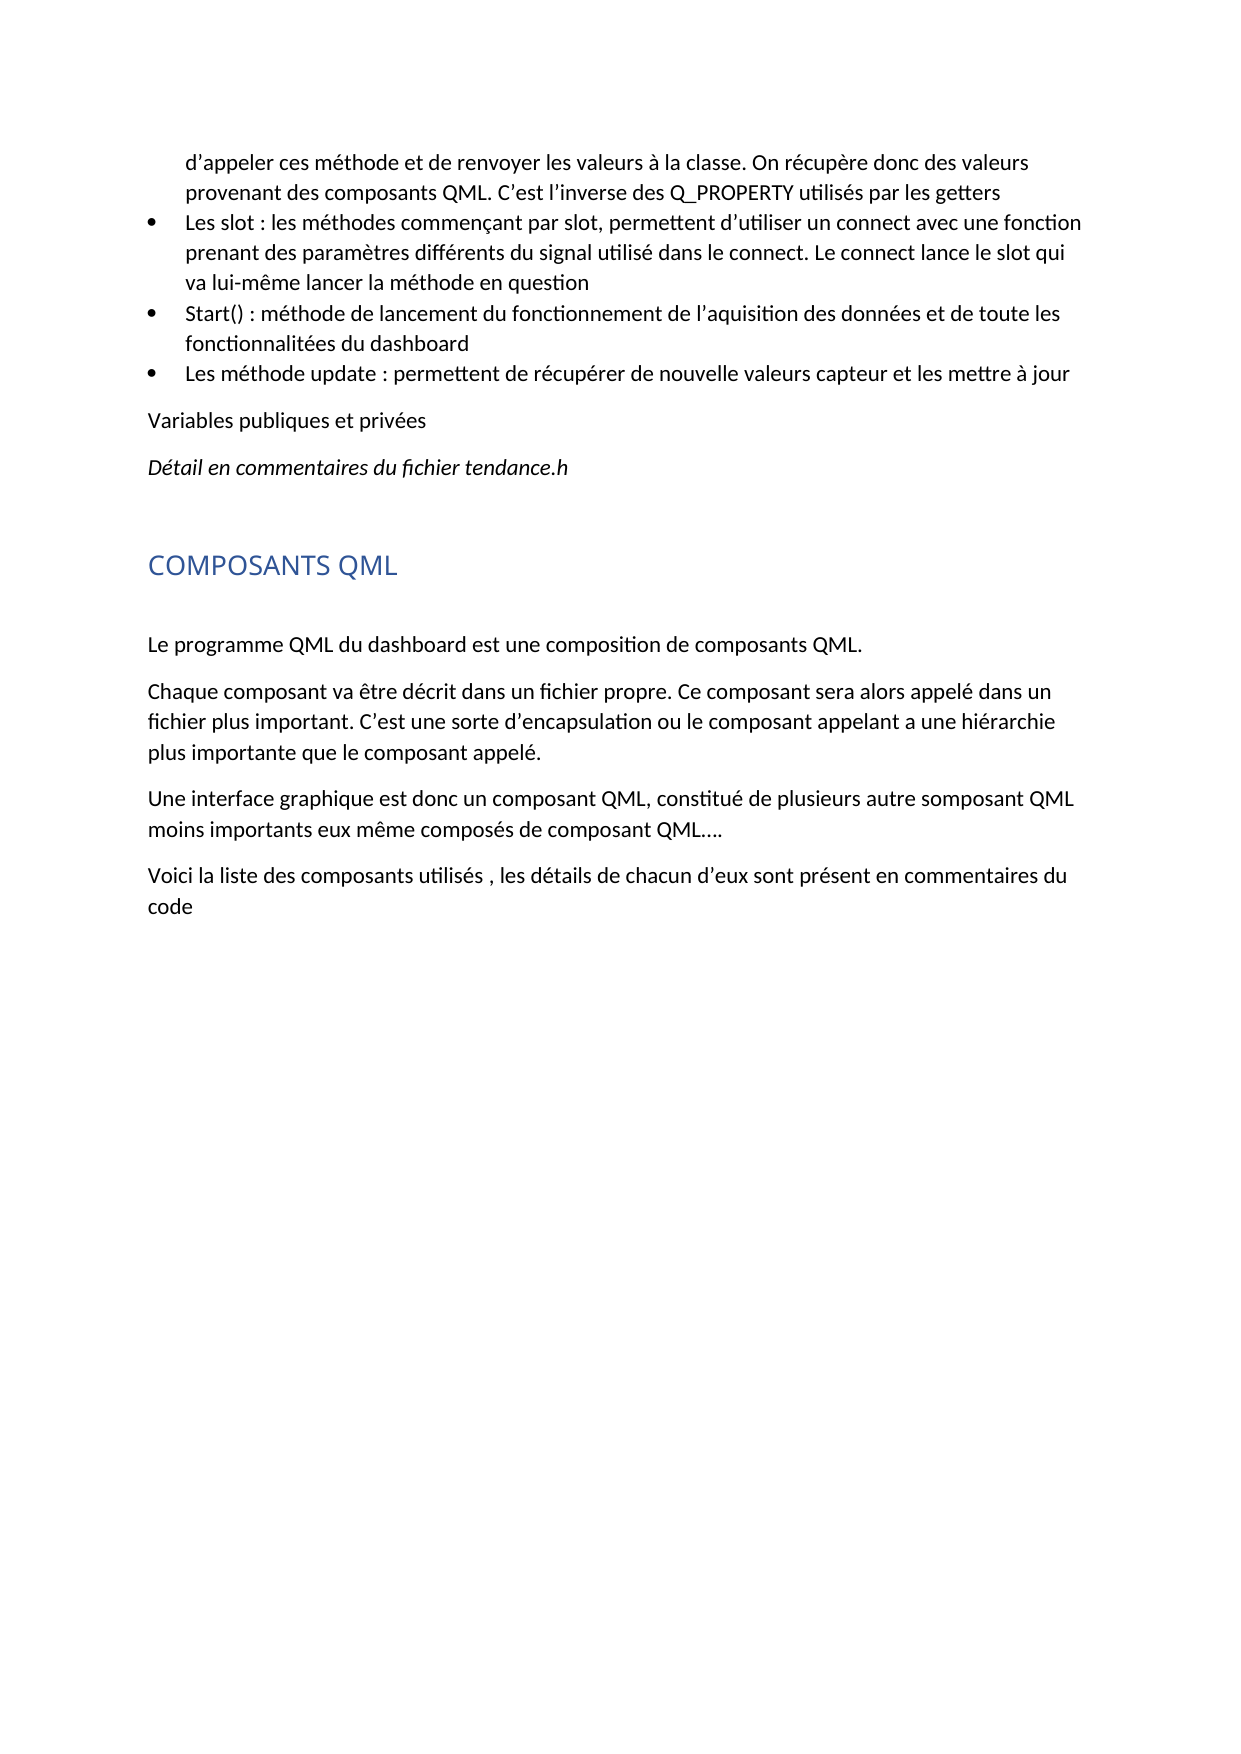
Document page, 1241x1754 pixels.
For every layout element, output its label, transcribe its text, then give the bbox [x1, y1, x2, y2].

list Start() : méthode de lancement du fonctionnement de l’aquisition des données et de toute les fonctionnalitées du dashboard [148, 299, 1093, 357]
text Une interface graphique est donc un composant QML, constitué de plusieurs autre somposant QML moins importants eux même composés de composant QML…. [148, 784, 1093, 843]
list Les slot : les méthodes commençant par slot, permettent d’utiliser un connect avec une fonction prenant des paramètres différents du signal utilisé dans le connect. Le connect lance le slot qui va lui-même lancer la méthode en question [148, 208, 1093, 296]
text Chaque composant va être décrit dans un fichier propre. Ce composant sera alors appelé dans un fichier plus important. C’est une sorte d’encapsulation ou le composant appelant a une hiérarchie plus importante que le composant appelé. [148, 677, 1093, 766]
text Le programme QML du dashboard est une composition de composants QML. [148, 630, 1093, 658]
text Voici la liste des composants utilisés , les détails de chacun d’eux sont présent en commentaires du code [148, 862, 1093, 920]
text Détail en commentaires du fichier tendance.h [148, 453, 1093, 481]
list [148, 148, 1093, 206]
text Variables publiques et privées [148, 406, 1093, 434]
list Les méthode update : permettent de récupérer de nouvelle valeurs capteur et les mettre à jour [148, 359, 1093, 387]
subtitle COMPOSANTS QML [148, 547, 1093, 583]
